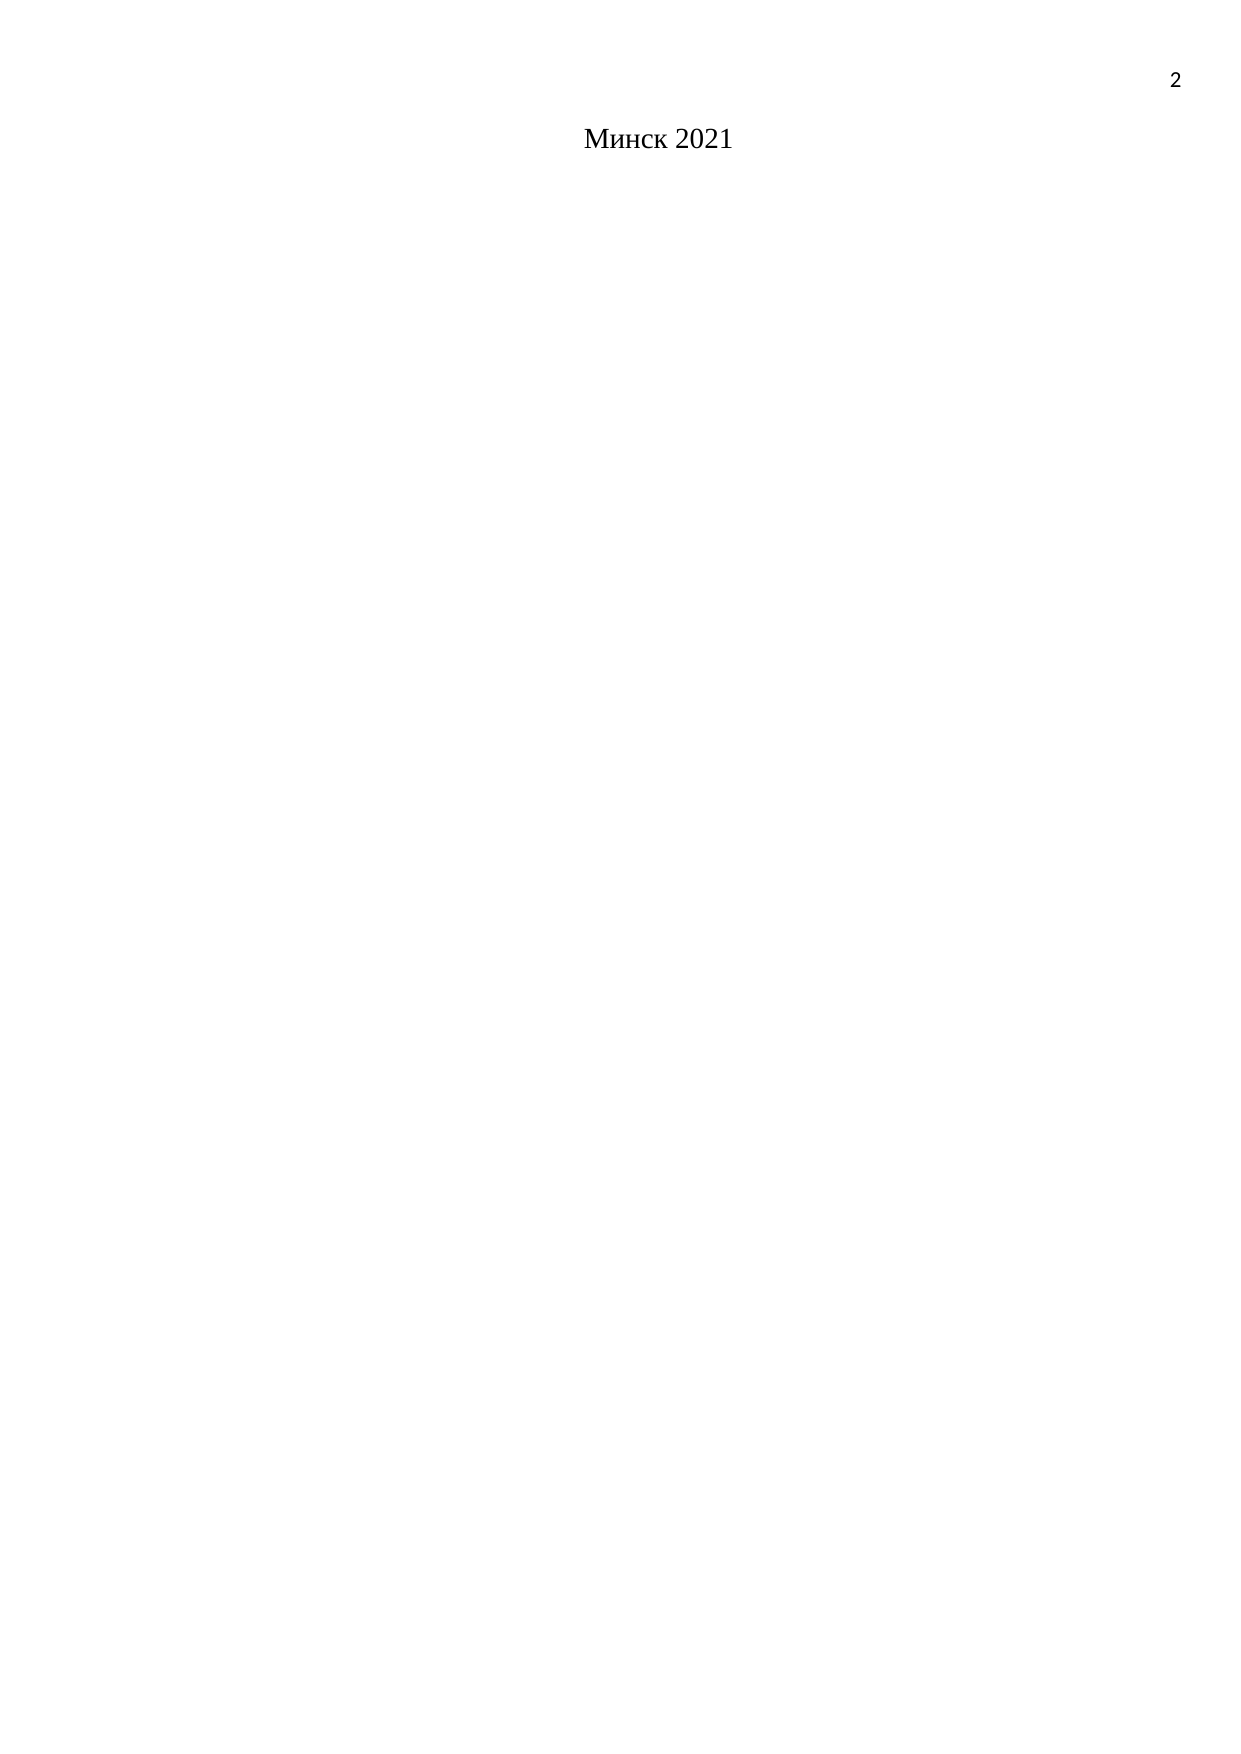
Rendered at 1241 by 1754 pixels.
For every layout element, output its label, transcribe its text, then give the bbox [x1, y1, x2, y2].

text Минск 2021 [136, 121, 1181, 154]
